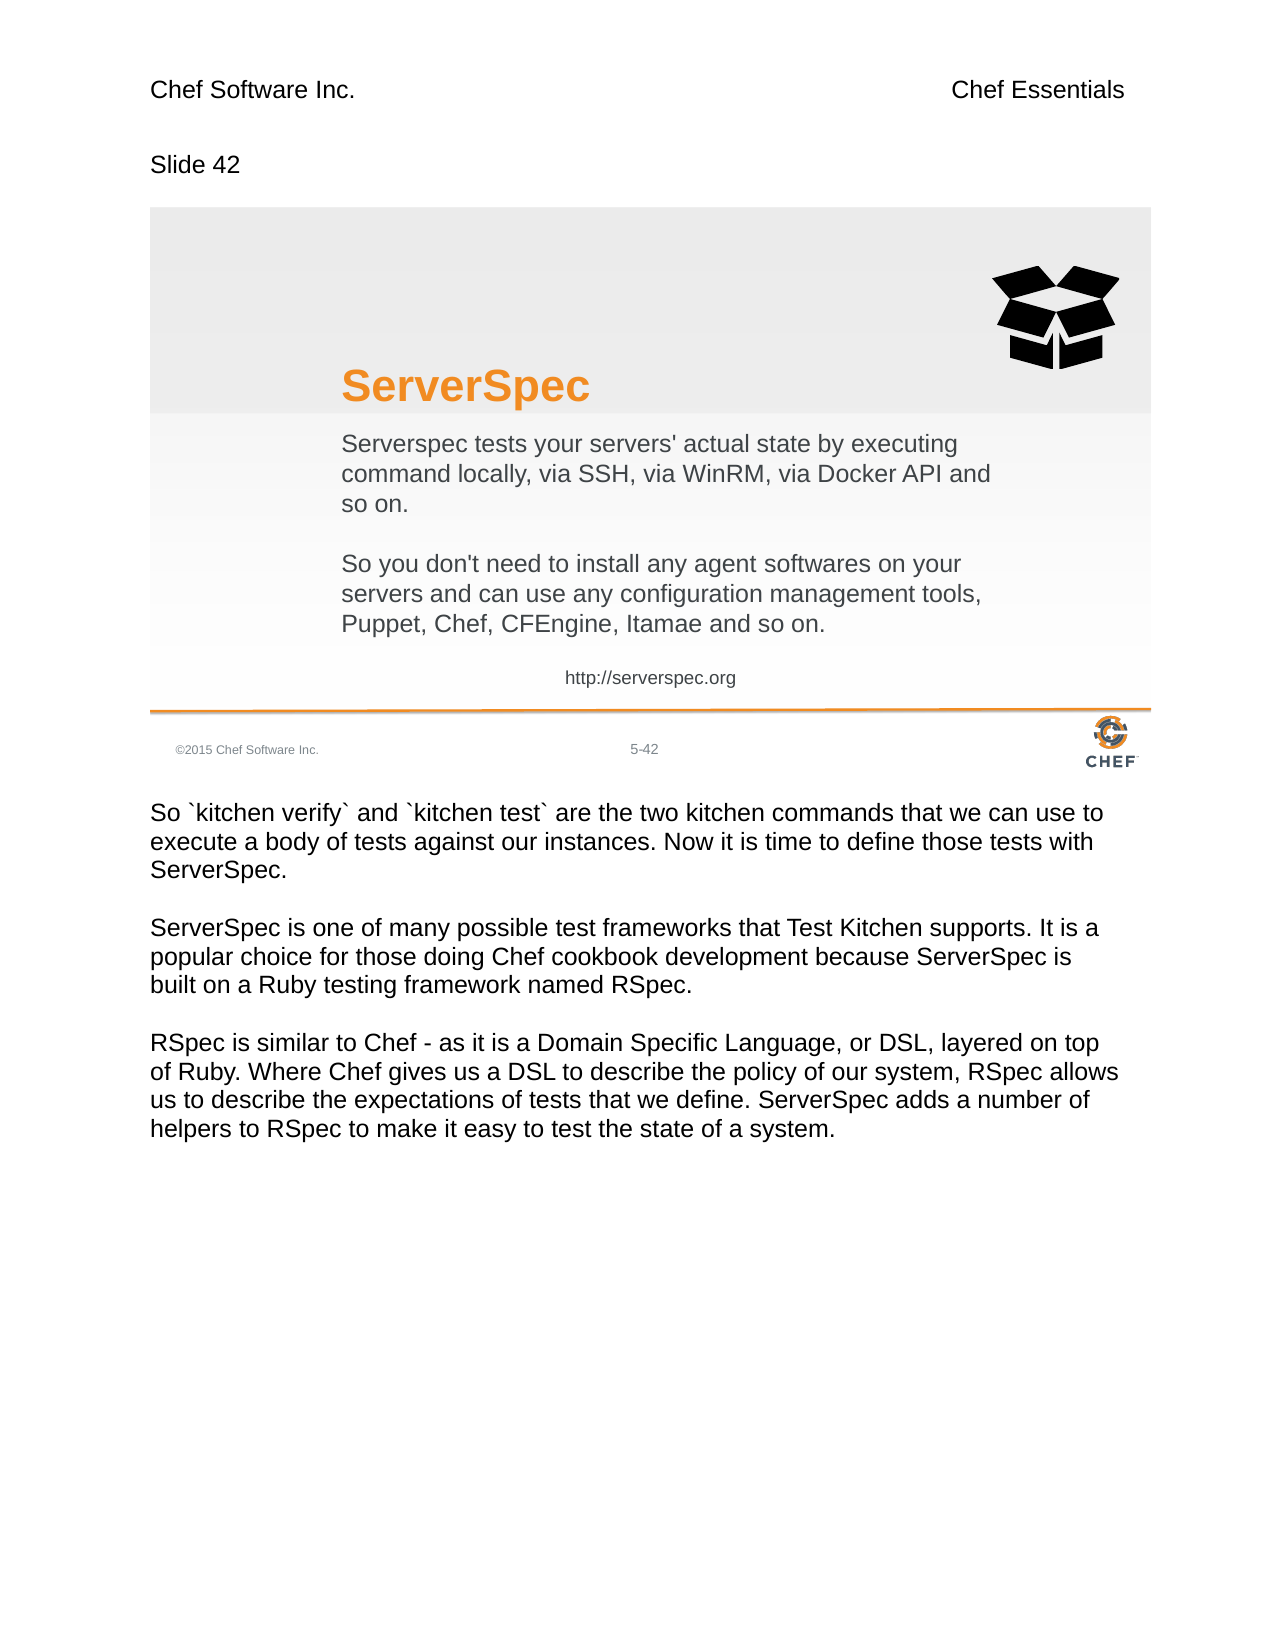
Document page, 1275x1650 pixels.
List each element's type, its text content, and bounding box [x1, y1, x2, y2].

text ServerSpec is one of many possible test frameworks that Test Kitchen supports. It is a popular choice for those doing Chef cookbook development because ServerSpec is built on a Ruby testing framework named RSpec. [150, 913, 1125, 999]
text Slide 42 [150, 150, 1125, 179]
text So `kitchen verify` and `kitchen test` are the two kitchen commands that we can use to execute a body of tests against our instances. Now it is time to define those tests with ServerSpec. [150, 798, 1125, 884]
text RSpec is similar to Chef - as it is a Domain Specific Language, or DSL, layered on top of Ruby. Where Chef gives us a DSL to describe the policy of our system, RSpec allows us to describe the expectations of tests that we define. ServerSpec adds a number of helpers to RSpec to make it easy to test the state of a system. [150, 1028, 1125, 1143]
